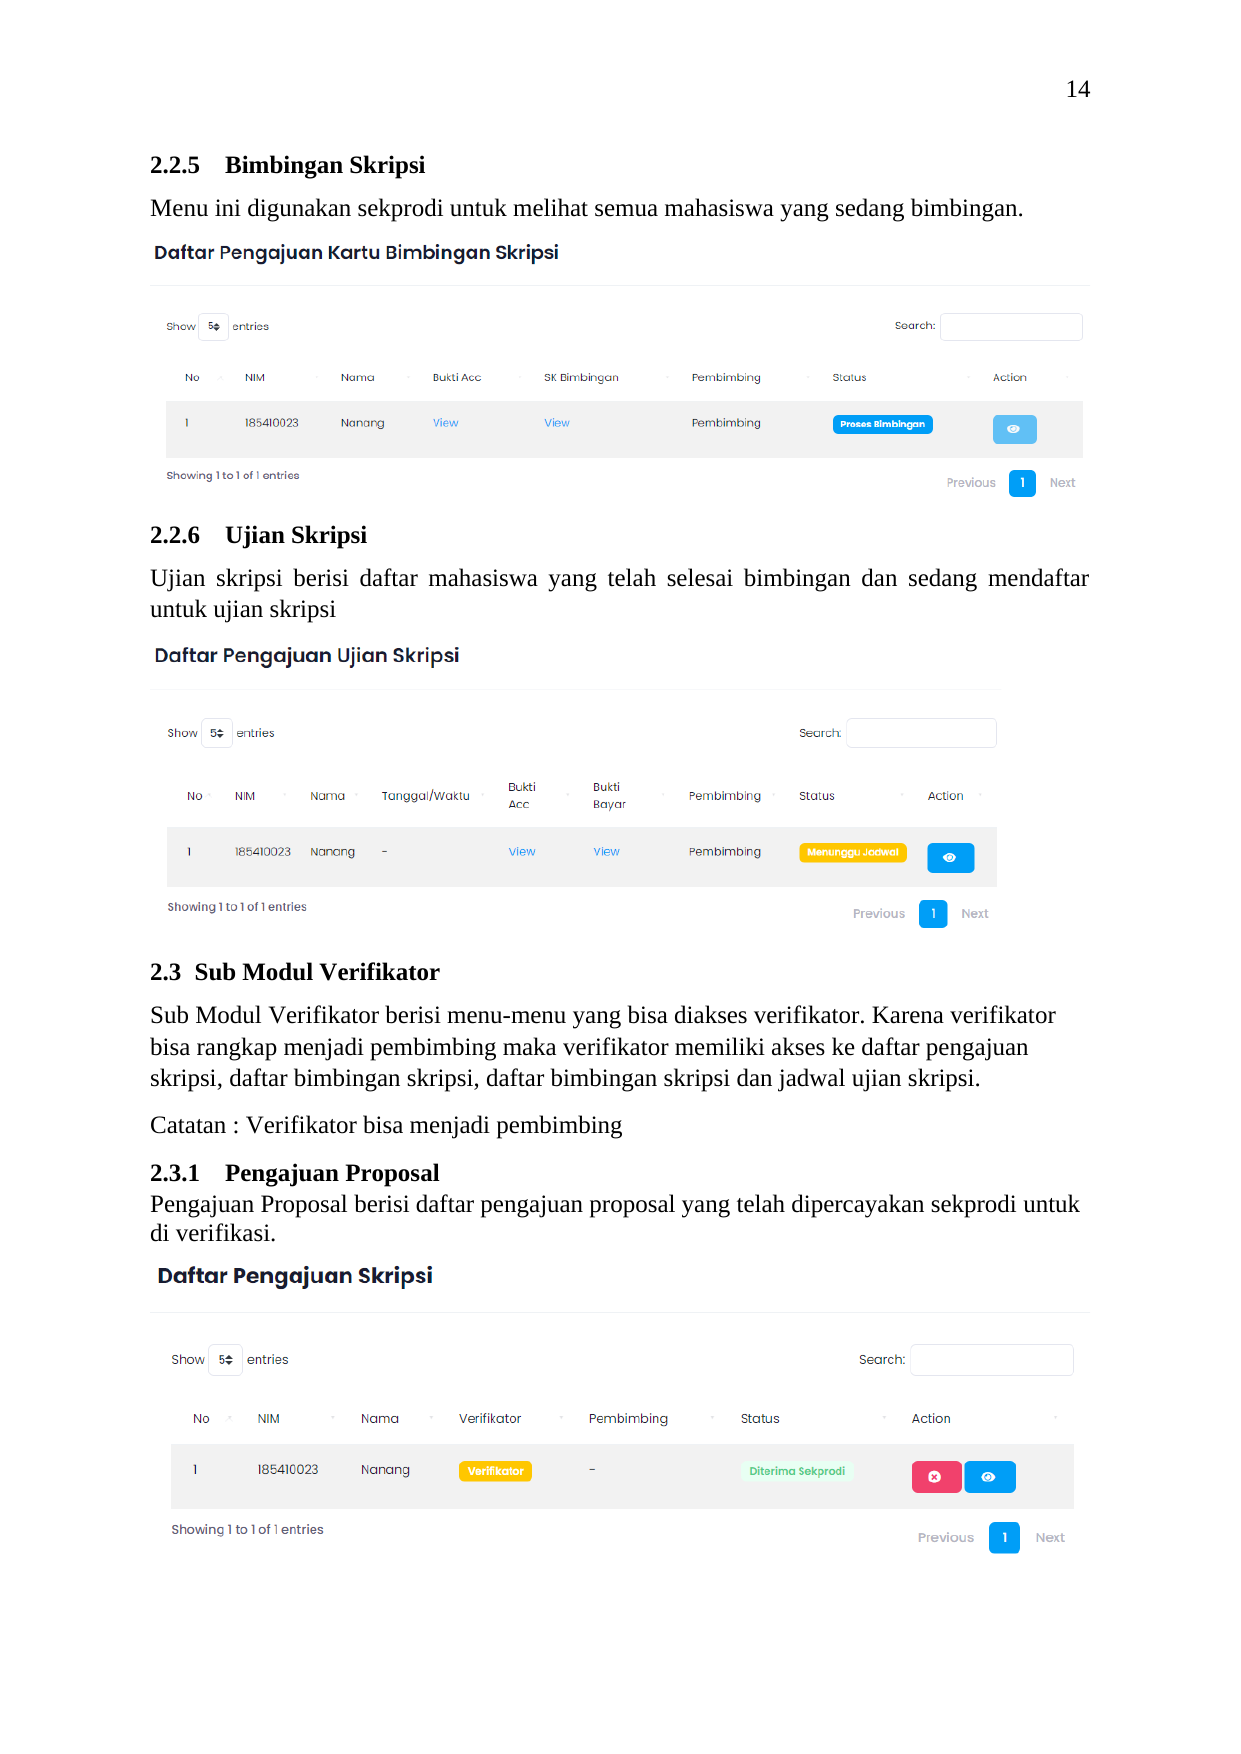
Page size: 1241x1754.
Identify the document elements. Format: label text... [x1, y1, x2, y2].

picture [150, 240, 1091, 501]
subtitle Ujian Skripsi [150, 520, 1090, 548]
picture [150, 641, 1002, 939]
text Catatan : Verifikator bisa menjadi pembimbing [150, 1110, 1090, 1139]
subtitle Pengajuan Proposal [150, 1158, 1090, 1187]
subtitle Bimbingan Skripsi [150, 150, 1090, 179]
subtitle Sub Modul Verifikator [150, 957, 1090, 986]
text Sub Modul Verifikator berisi menu-menu yang bisa diakses verifikator. Karena verifikator bisa rangkap menjadi pembimbing maka verifikator memiliki akses ke daftar pengajuan skripsi, daftar bimbingan skripsi, daftar bimbingan skripsi dan jadwal ujian skripsi. [150, 1001, 1090, 1091]
text Ujian skripsi berisi daftar mahasiswa yang telah selesai bimbingan dan sedang mendaftar untuk ujian skripsi [150, 563, 1090, 623]
picture [150, 1263, 1091, 1554]
text Pengajuan Proposal berisi daftar pengajuan proposal yang telah dipercayakan sekprodi untuk di verifikasi. [150, 1189, 1090, 1247]
text Menu ini digunakan sekprodi untuk melihat semua mahasiswa yang sedang bimbingan. [150, 193, 1090, 222]
